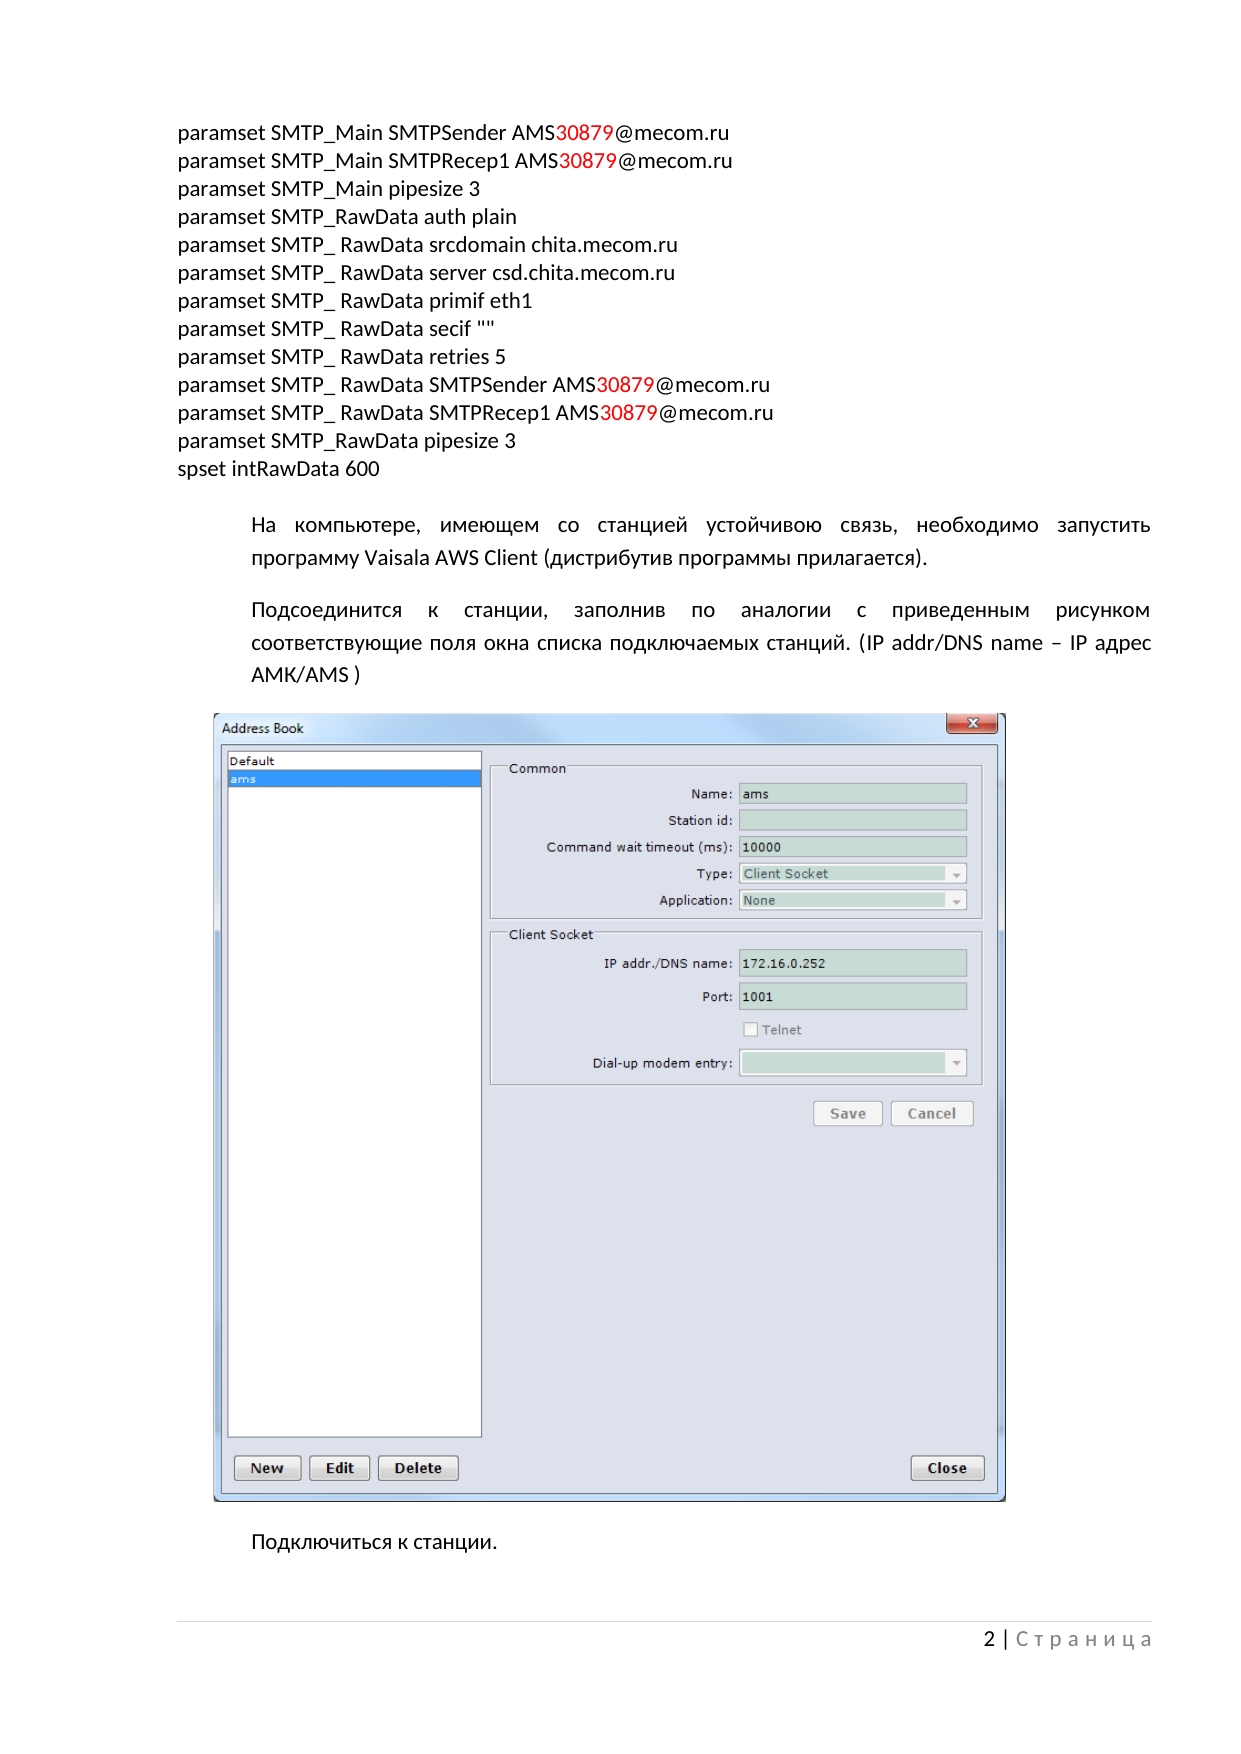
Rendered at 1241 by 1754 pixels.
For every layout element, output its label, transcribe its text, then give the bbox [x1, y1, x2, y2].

text paramset SMTP_Main SMTPRecep1 AMS30879@mecom.ru [177, 146, 1152, 174]
text paramset SMTP_Main SMTPSender AMS30879@mecom.ru [177, 118, 1152, 146]
text На компьютере, имеющем со станцией устойчивою связь, необходимо запустить программу Vaisala AWS Client (дистрибутив программы прилагается). [251, 510, 1152, 571]
text paramset SMTP_ RawData server csd.chita.mecom.ru [177, 258, 1152, 286]
text Подключиться к станции. [251, 1527, 1152, 1555]
text spset intRawData 600 [177, 454, 1152, 482]
text paramset SMTP_ RawData secif "" [177, 314, 1152, 342]
text Подсоединится к станции, заполнив по аналогии с приведенным рисунком соответствующие поля окна списка подключаемых станций. (IP addr/DNS name – IP адрес АМК/AMS ) [251, 596, 1152, 688]
text paramset SMTP_ RawData retries 5 [177, 342, 1152, 370]
text paramset SMTP_ RawData SMTPRecep1 AMS30879@mecom.ru [177, 398, 1152, 426]
text paramset SMTP_RawData auth plain [177, 202, 1152, 230]
text paramset SMTP_Main pipesize 3 [177, 174, 1152, 202]
text paramset SMTP_ RawData primif eth1 [177, 286, 1152, 314]
text paramset SMTP_ RawData SMTPSender AMS30879@mecom.ru [177, 370, 1152, 398]
text paramset SMTP_RawData pipesize 3 [177, 426, 1152, 454]
text paramset SMTP_ RawData srcdomain chita.mecom.ru [177, 230, 1152, 258]
picture [213, 713, 1006, 1502]
